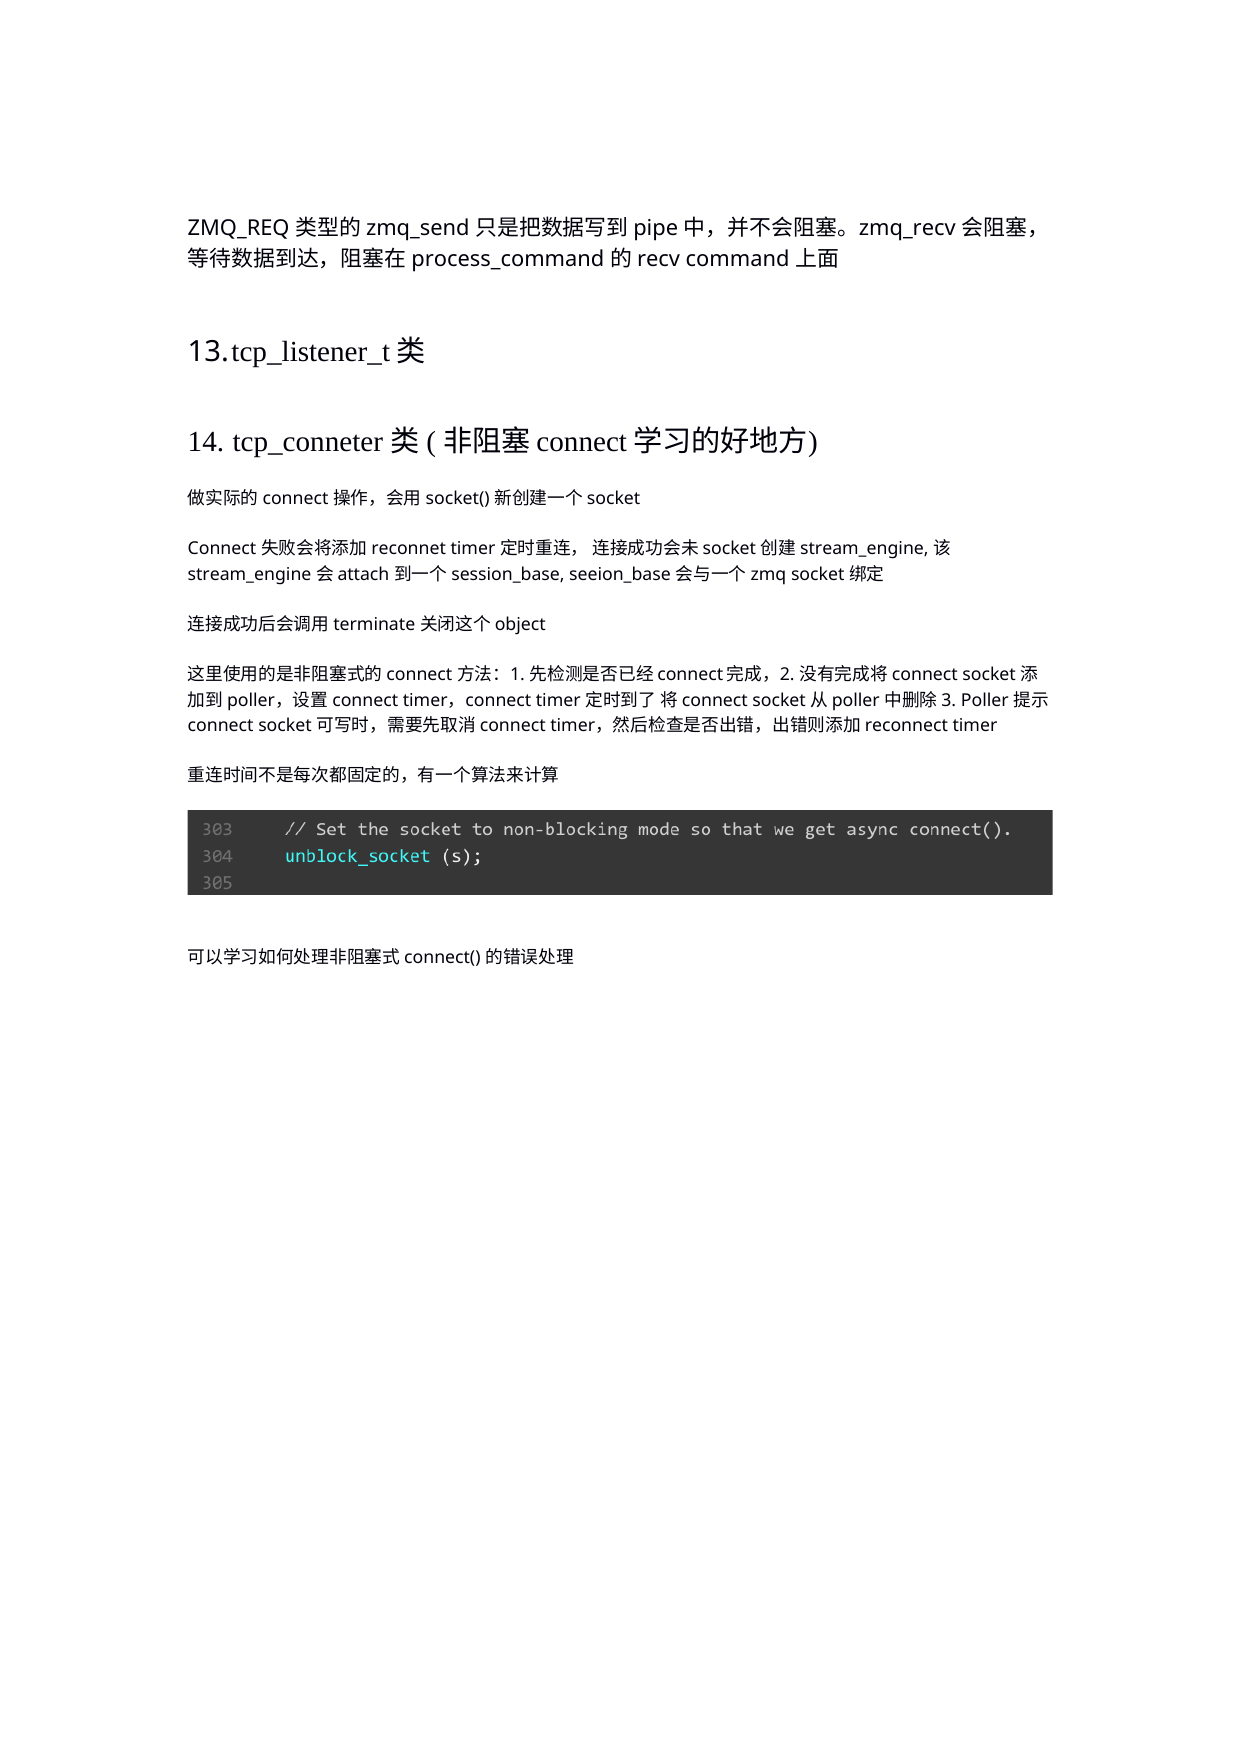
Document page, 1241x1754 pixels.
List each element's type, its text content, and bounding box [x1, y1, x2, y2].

picture [187, 810, 1053, 895]
list 连接成功后会调用 terminate 关闭这个 object [187, 610, 1053, 636]
list tcp_conneter 类 ( 非阻塞connect学习的好地方) [187, 418, 1053, 460]
list Connect 失败会将添加 reconnet timer 定时重连， 连接成功会未 socket 创建 stream_engine, 该 stream_engine 会attach 到一个 session_base, seeion_base 会与一个 zmq socket 绑定 [187, 534, 1053, 586]
list ZMQ_REQ 类型的 zmq_send 只是把数据写到 pipe 中，并不会阻塞。zmq_recv 会阻塞，等待数据到达，阻塞在 process_command 的 recv command 上面 [187, 209, 1053, 273]
list 这里使用的是非阻塞式的 connect 方法：1. 先检测是否已经connect完成，2. 没有完成将 connect socket 添加到 poller，设置 connect timer，connect timer 定时到了 将 connect socket 从poller 中删除 3. Poller 提示 connect socket 可写时，需要先取消 connect timer，然后检查是否出错，出错则添加 reconnect timer [187, 660, 1053, 737]
list 做实际的 connect 操作，会用 socket() 新创建一个 socket [187, 484, 1053, 510]
list 重连时间不是每次都固定的，有一个算法来计算 [187, 761, 1053, 787]
list tcp_listener_t类 [187, 327, 1053, 369]
list 可以学习如何处理非阻塞式 connect() 的错误处理 [187, 943, 1053, 969]
